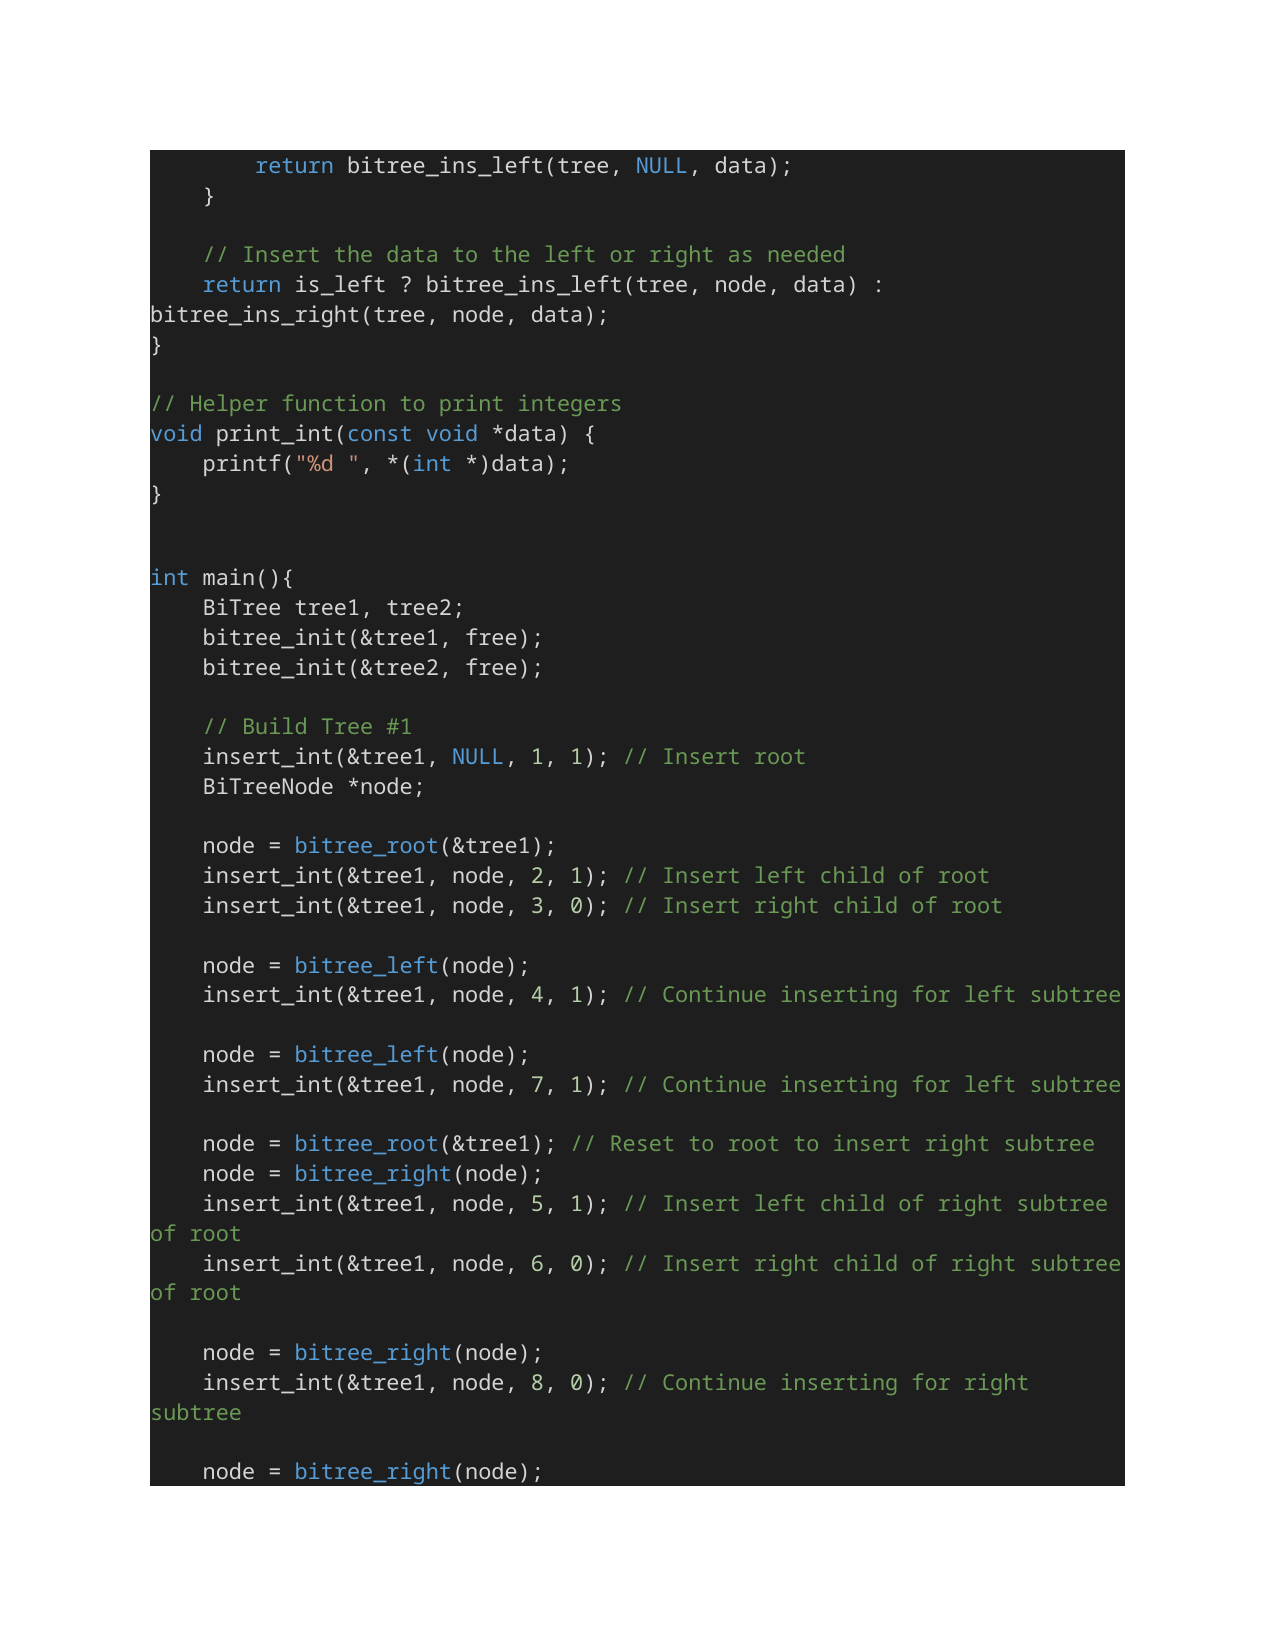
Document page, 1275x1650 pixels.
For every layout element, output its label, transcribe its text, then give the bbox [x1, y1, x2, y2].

text insert_int(&tree1, node, 2, 1); // Insert left child of root [150, 860, 1125, 890]
text return bitree_ins_left(tree, NULL, data); [150, 150, 1125, 180]
text // Build Tree #1 [150, 711, 1125, 741]
text bitree_init(&tree2, free); [150, 652, 1125, 681]
text bitree_init(&tree1, free); [150, 622, 1125, 652]
text node = bitree_root(&tree1); [150, 830, 1125, 860]
text node = bitree_right(node); [150, 1158, 1125, 1188]
text insert_int(&tree1, node, 6, 0); // Insert right child of right subtree of root [150, 1247, 1125, 1307]
text int main(){ [150, 562, 1125, 592]
text printf("%d ", *(int *)data); [150, 448, 1125, 478]
text node = bitree_root(&tree1); // Reset to root to insert right subtree [150, 1128, 1125, 1158]
text node = bitree_left(node); [150, 1039, 1125, 1069]
text node = bitree_right(node); [150, 1456, 1125, 1486]
text insert_int(&tree1, node, 4, 1); // Continue inserting for left subtree [150, 979, 1125, 1009]
text BiTreeNode *node; [150, 771, 1125, 801]
text return is_left ? bitree_ins_left(tree, node, data) : bitree_ins_right(tree, node, data); [150, 269, 1125, 329]
text node = bitree_left(node); [150, 949, 1125, 979]
text node = bitree_right(node); [150, 1337, 1125, 1367]
text BiTree tree1, tree2; [150, 592, 1125, 622]
text insert_int(&tree1, node, 8, 0); // Continue inserting for right subtree [150, 1367, 1125, 1426]
text // Insert the data to the left or right as needed [150, 239, 1125, 269]
text insert_int(&tree1, node, 7, 1); // Continue inserting for left subtree [150, 1069, 1125, 1098]
text void print_int(const void *data) { [150, 418, 1125, 448]
text } [150, 329, 1125, 358]
text insert_int(&tree1, node, 5, 1); // Insert left child of right subtree of root [150, 1188, 1125, 1247]
text } [150, 180, 1125, 209]
text insert_int(&tree1, node, 3, 0); // Insert right child of root [150, 890, 1125, 920]
text insert_int(&tree1, NULL, 1, 1); // Insert root [150, 741, 1125, 771]
text // Helper function to print integers [150, 388, 1125, 418]
text } [150, 478, 1125, 507]
